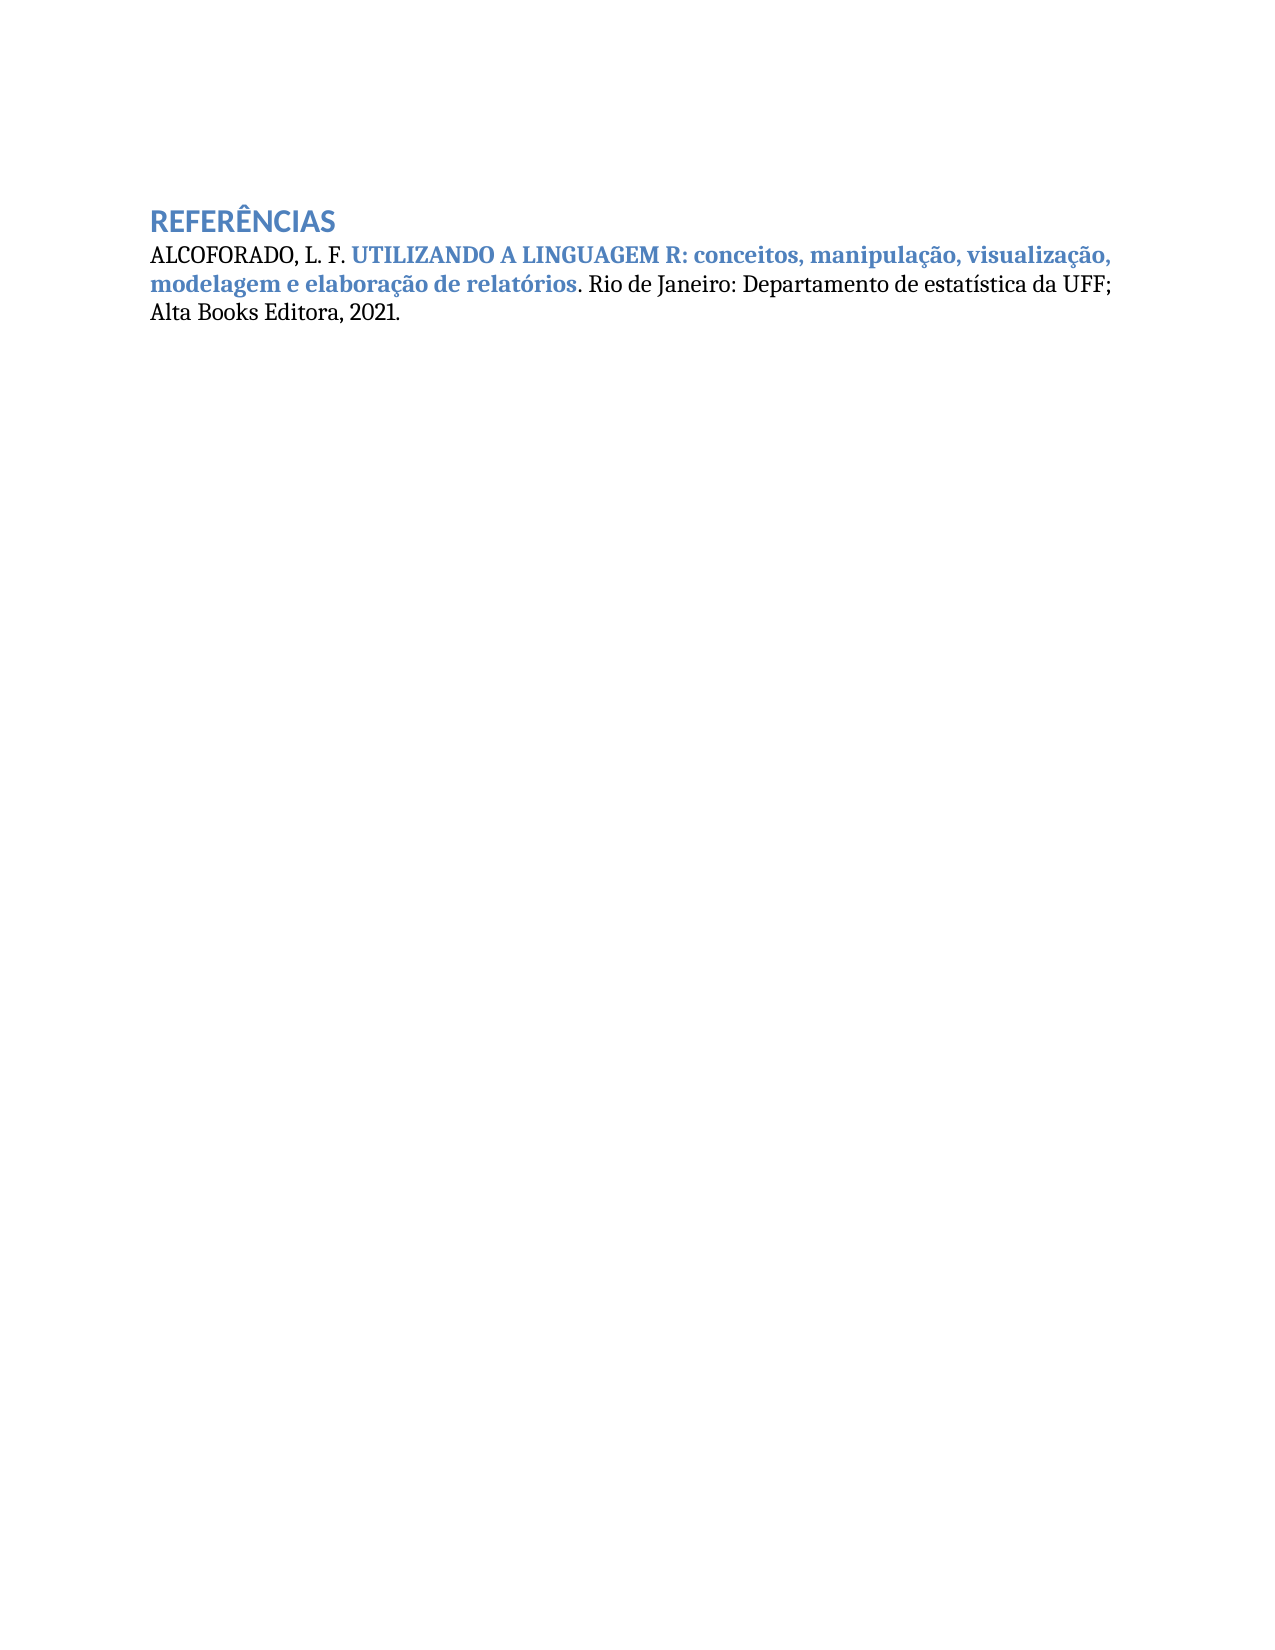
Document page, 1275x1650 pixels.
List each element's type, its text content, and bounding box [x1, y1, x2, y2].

subtitle REFERÊNCIAS [150, 200, 1125, 241]
text ALCOFORADO, L. F. UTILIZANDO A LINGUAGEM R: conceitos, manipulação, visualização, modelagem e elaboração de relatórios. Rio de Janeiro: Departamento de estatística da UFF; Alta Books Editora, 2021. [150, 241, 1125, 327]
